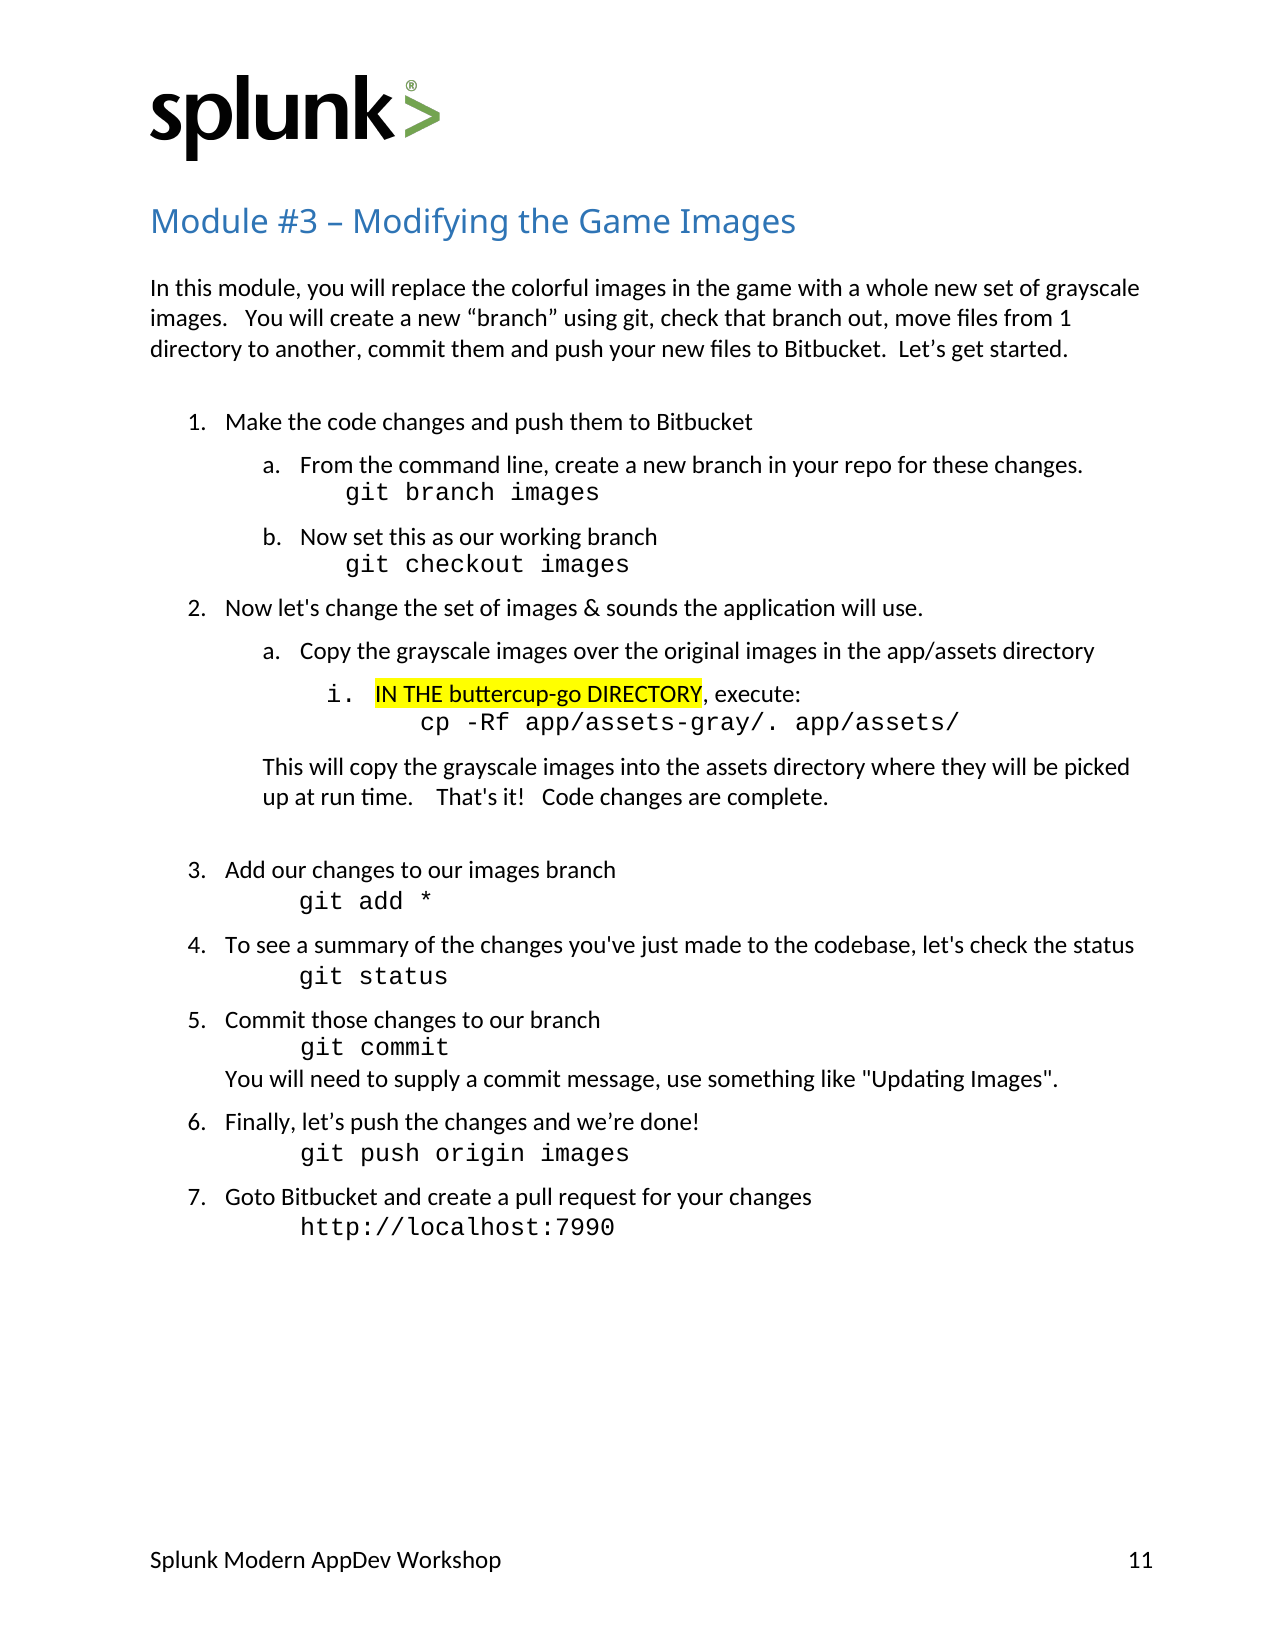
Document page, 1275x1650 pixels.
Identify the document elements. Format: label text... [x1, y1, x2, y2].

list Finally, let’s push the changes and we’re done! git push origin images [187, 1106, 1153, 1168]
list Add our changes to our images branch git add * [187, 855, 1153, 917]
list IN THE buttercup-go DIRECTORY, execute: cp -Rf app/assets-gray/. app/assets/ [356, 678, 1153, 738]
text In this module, you will replace the colorful images in the game with a whole new set of grayscale images. You will create a new “branch” using git, check that branch out, move files from 1 directory to another, commit them and push your new files to Bitbucket. Let’s get started. [150, 272, 1153, 363]
list Commit those changes to our branch git commit You will need to supply a commit message, use something like "Updating Images". [187, 1004, 1153, 1094]
list Make the code changes and push them to Bitbucket [187, 406, 1153, 437]
list Now set this as our working branch git checkout images [262, 521, 1153, 579]
list Now let's change the set of images & sounds the application will use. [187, 592, 1153, 622]
list Goto Bitbucket and create a pull request for your changes http://localhost:7990 [187, 1181, 1153, 1274]
list To see a summary of the changes you've just made to the codebase, let's check the status git status [187, 929, 1153, 992]
text This will copy the grayscale images into the assets directory where they will be picked up at run time. That's it! Code changes are complete. [262, 751, 1153, 842]
list Copy the grayscale images over the original images in the app/assets directory [262, 635, 1153, 666]
list From the command line, create a new branch in your repo for these changes. git branch images [262, 449, 1153, 508]
subtitle Module #3 – Modifying the Game Images [150, 197, 1153, 243]
picture [150, 75, 440, 161]
